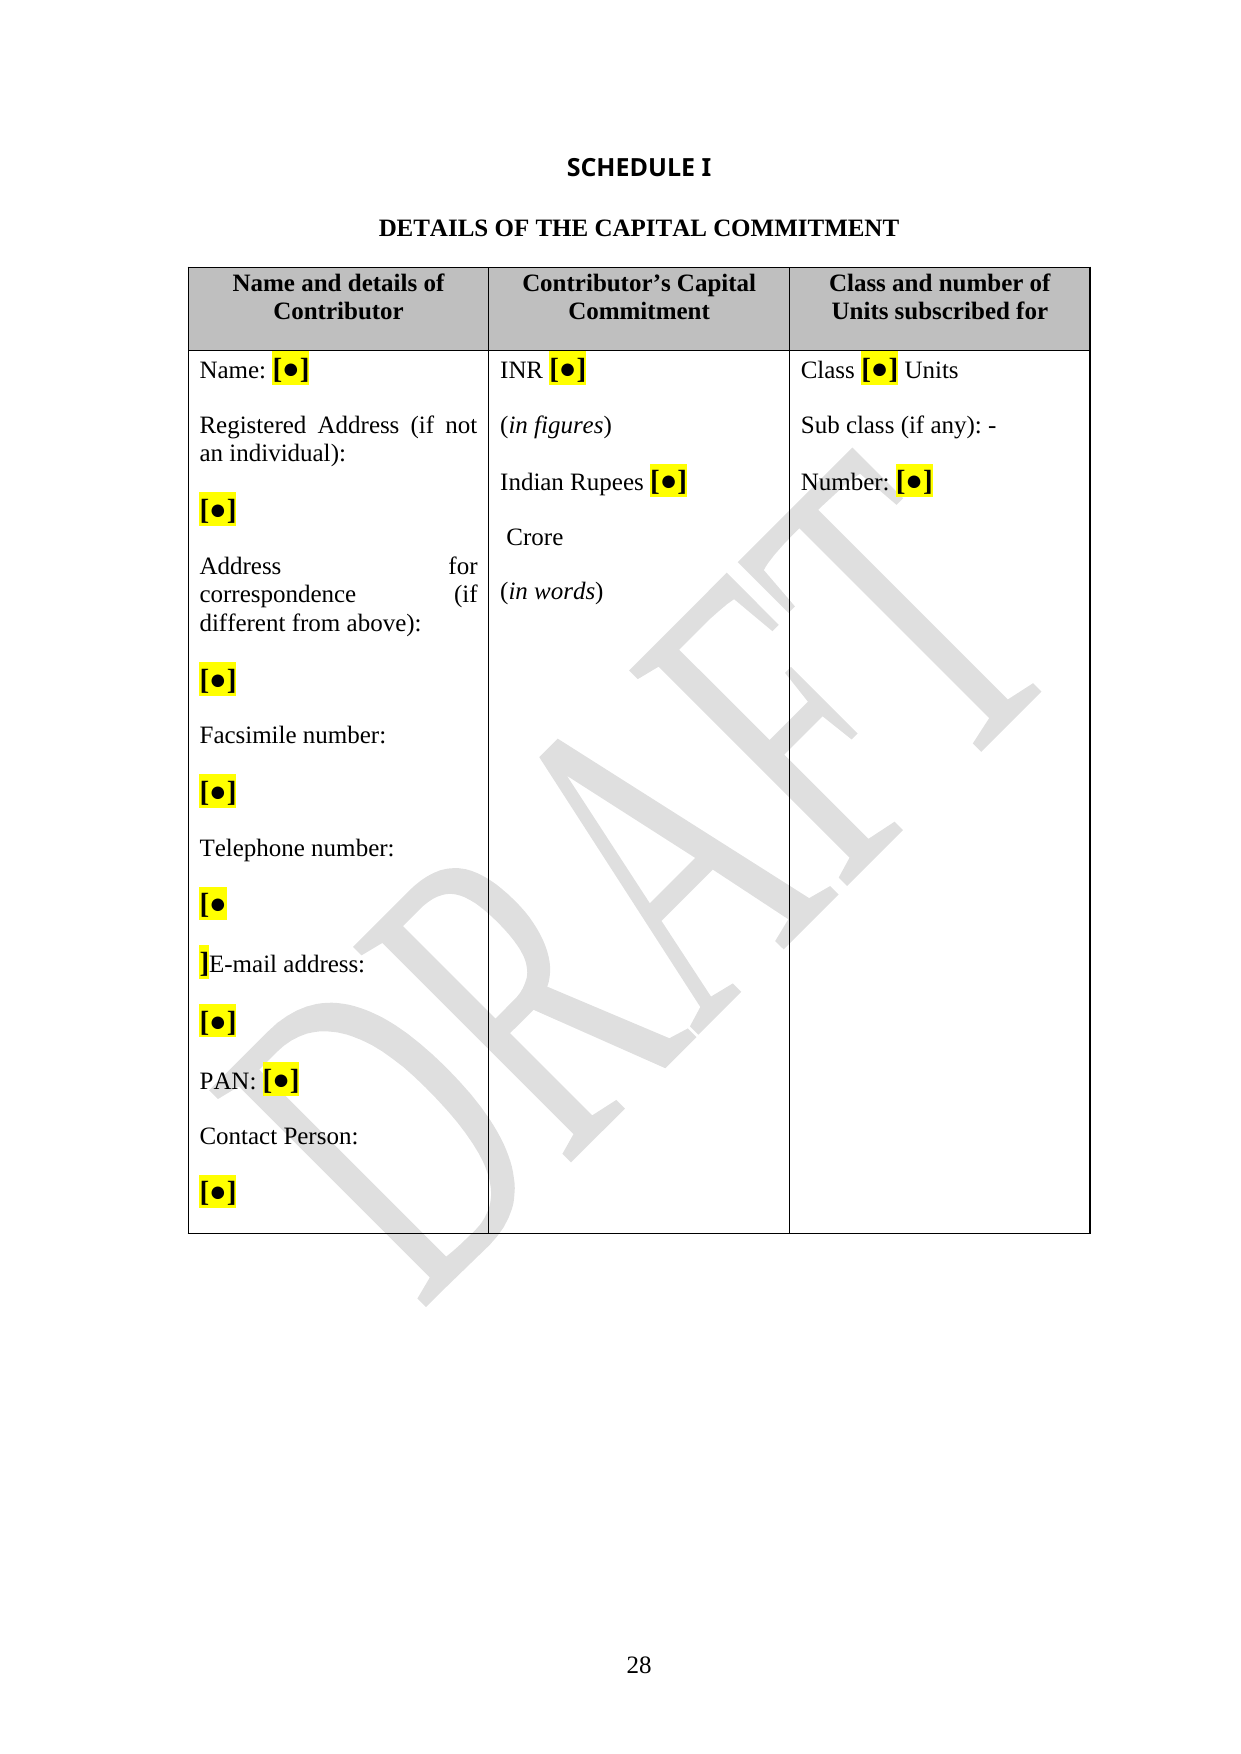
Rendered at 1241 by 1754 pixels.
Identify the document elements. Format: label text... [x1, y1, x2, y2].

table_header Contributor’s Capital Commitment [489, 268, 789, 350]
table_cell Name: [●] Registered Address (if not an individual): [●] Address for correspondence (if different from above): [●] Facsimile number: [●] Telephone number: [● ]E-mail address: [●] PAN: [●] Contact Person: [●] [189, 351, 488, 1233]
table_header Name and details of Contributor [189, 268, 488, 350]
table_cell INR [●] (in figures) Indian Rupees [●] Crore (in words) [489, 351, 789, 1233]
subtitle DETAILS OF THE CAPITAL COMMITMENT [187, 150, 1090, 242]
table_header Class and number of Units subscribed for [790, 268, 1089, 350]
table_cell Class [●] Units Sub class (if any): - Number: [●] [790, 351, 1089, 1233]
